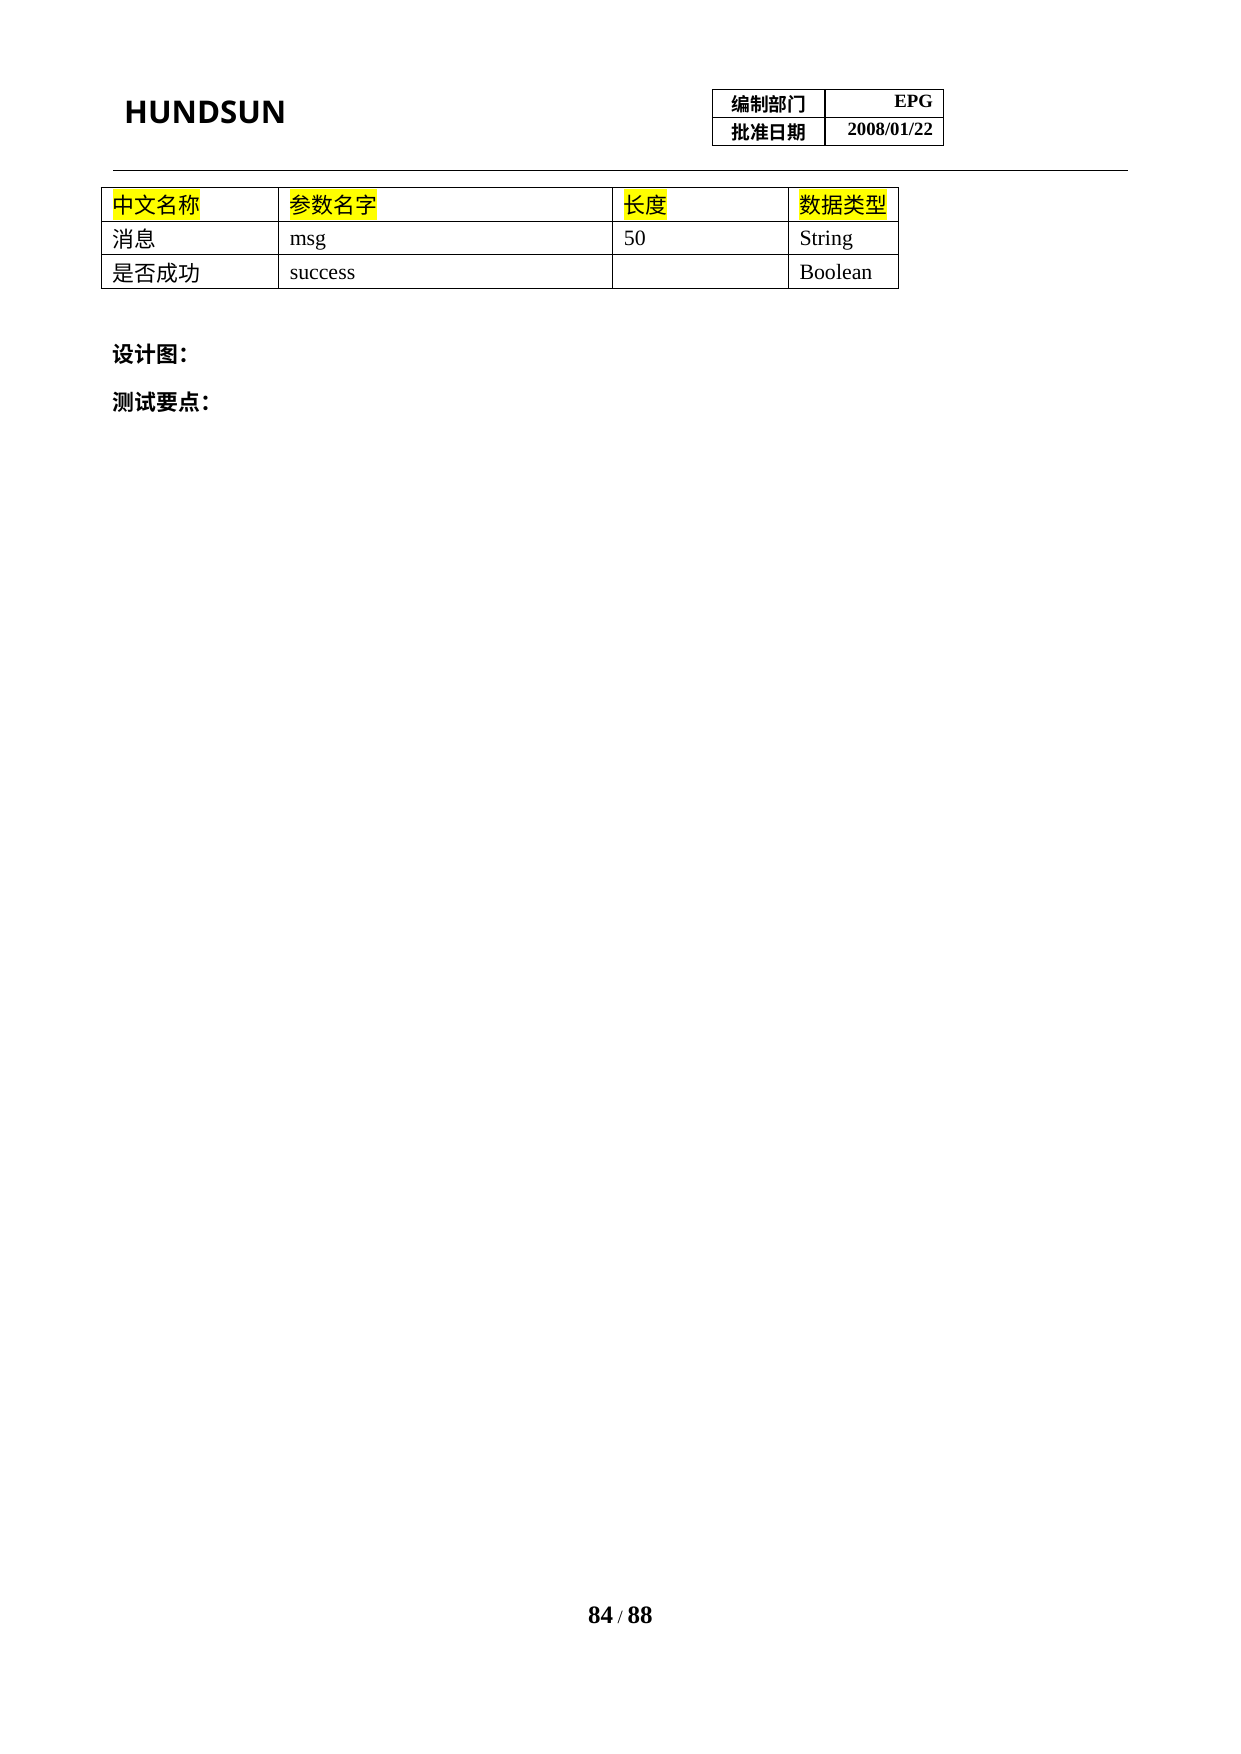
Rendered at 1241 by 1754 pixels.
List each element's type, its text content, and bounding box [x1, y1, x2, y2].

table_cell [613, 255, 788, 288]
table_cell msg [279, 222, 612, 254]
table_cell 消息 [102, 222, 278, 254]
table_header 参数名字 [279, 188, 612, 221]
table_cell success [279, 255, 612, 288]
table_header 数据类型 [789, 188, 898, 221]
table_header 中文名称 [102, 188, 278, 221]
text 测试要点： [112, 384, 1128, 417]
text 设计图： [112, 336, 1128, 369]
table_cell 是否成功 [102, 255, 278, 288]
table_cell Boolean [789, 255, 898, 288]
table_header 长度 [613, 188, 788, 221]
table_cell 50 [613, 222, 788, 254]
table_cell String [789, 222, 898, 254]
